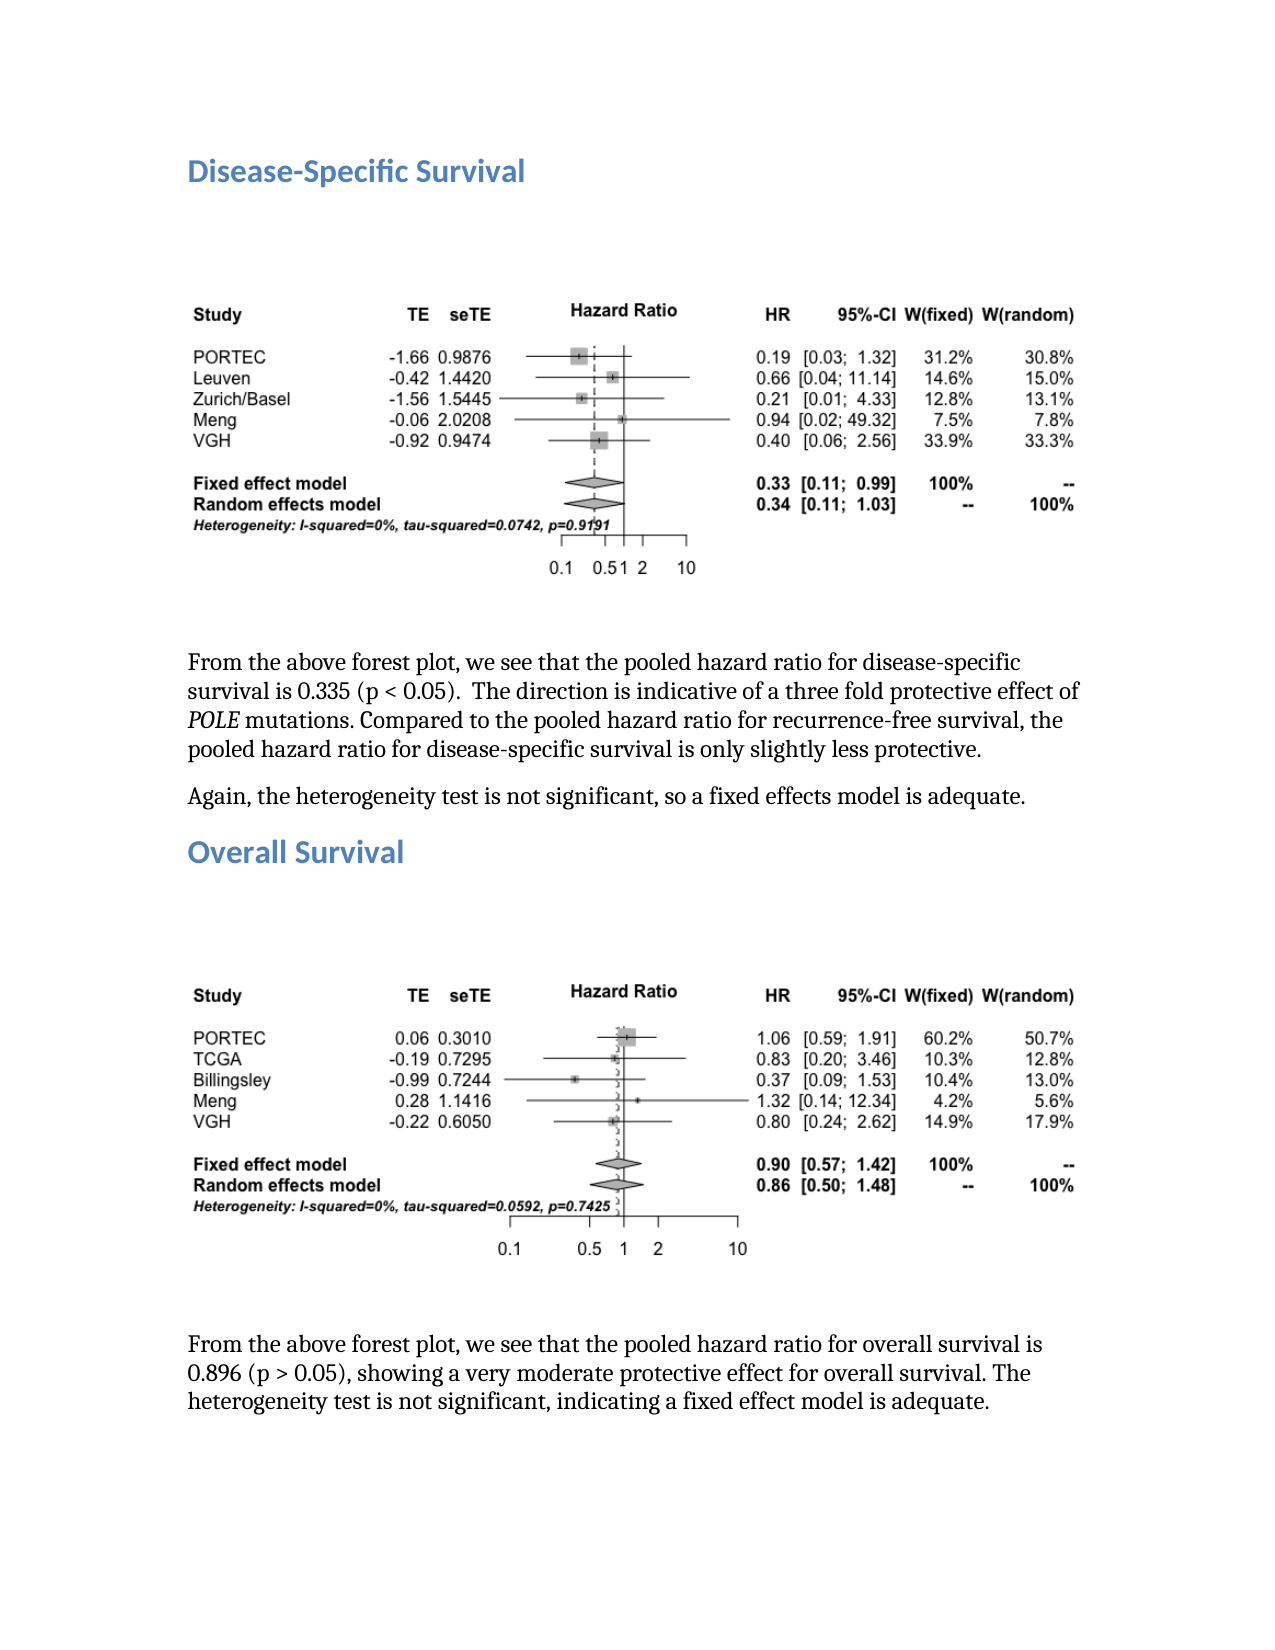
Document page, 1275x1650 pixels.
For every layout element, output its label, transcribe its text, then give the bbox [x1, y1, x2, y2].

picture [187, 209, 1080, 630]
text Again, the heterogeneity test is not significant, so a fixed effects model is adequate. [187, 782, 1087, 811]
text From the above forest plot, we see that the pooled hazard ratio for overall survival is 0.896 (p > 0.05), showing a moderate protective effect for overall survival. The heterogeneity test is not significant, indicating a fixed effect model is adequate. [187, 1330, 1087, 1416]
text From the above forest plot, we see that the pooled hazard ratio for disease-specific survival is 0.335 (p < 0.05)he direction is indicative of a protective effect of POLE mutations. Compared to the pooled hazard ratio for recurrence-free survival, the pooled hazard ratio for disease-specific survival is slightly less protective. [187, 648, 1087, 763]
picture [187, 891, 1080, 1311]
subtitle Overall Survival [187, 832, 1087, 872]
subtitle Disease-Specific Survival [187, 150, 1087, 191]
